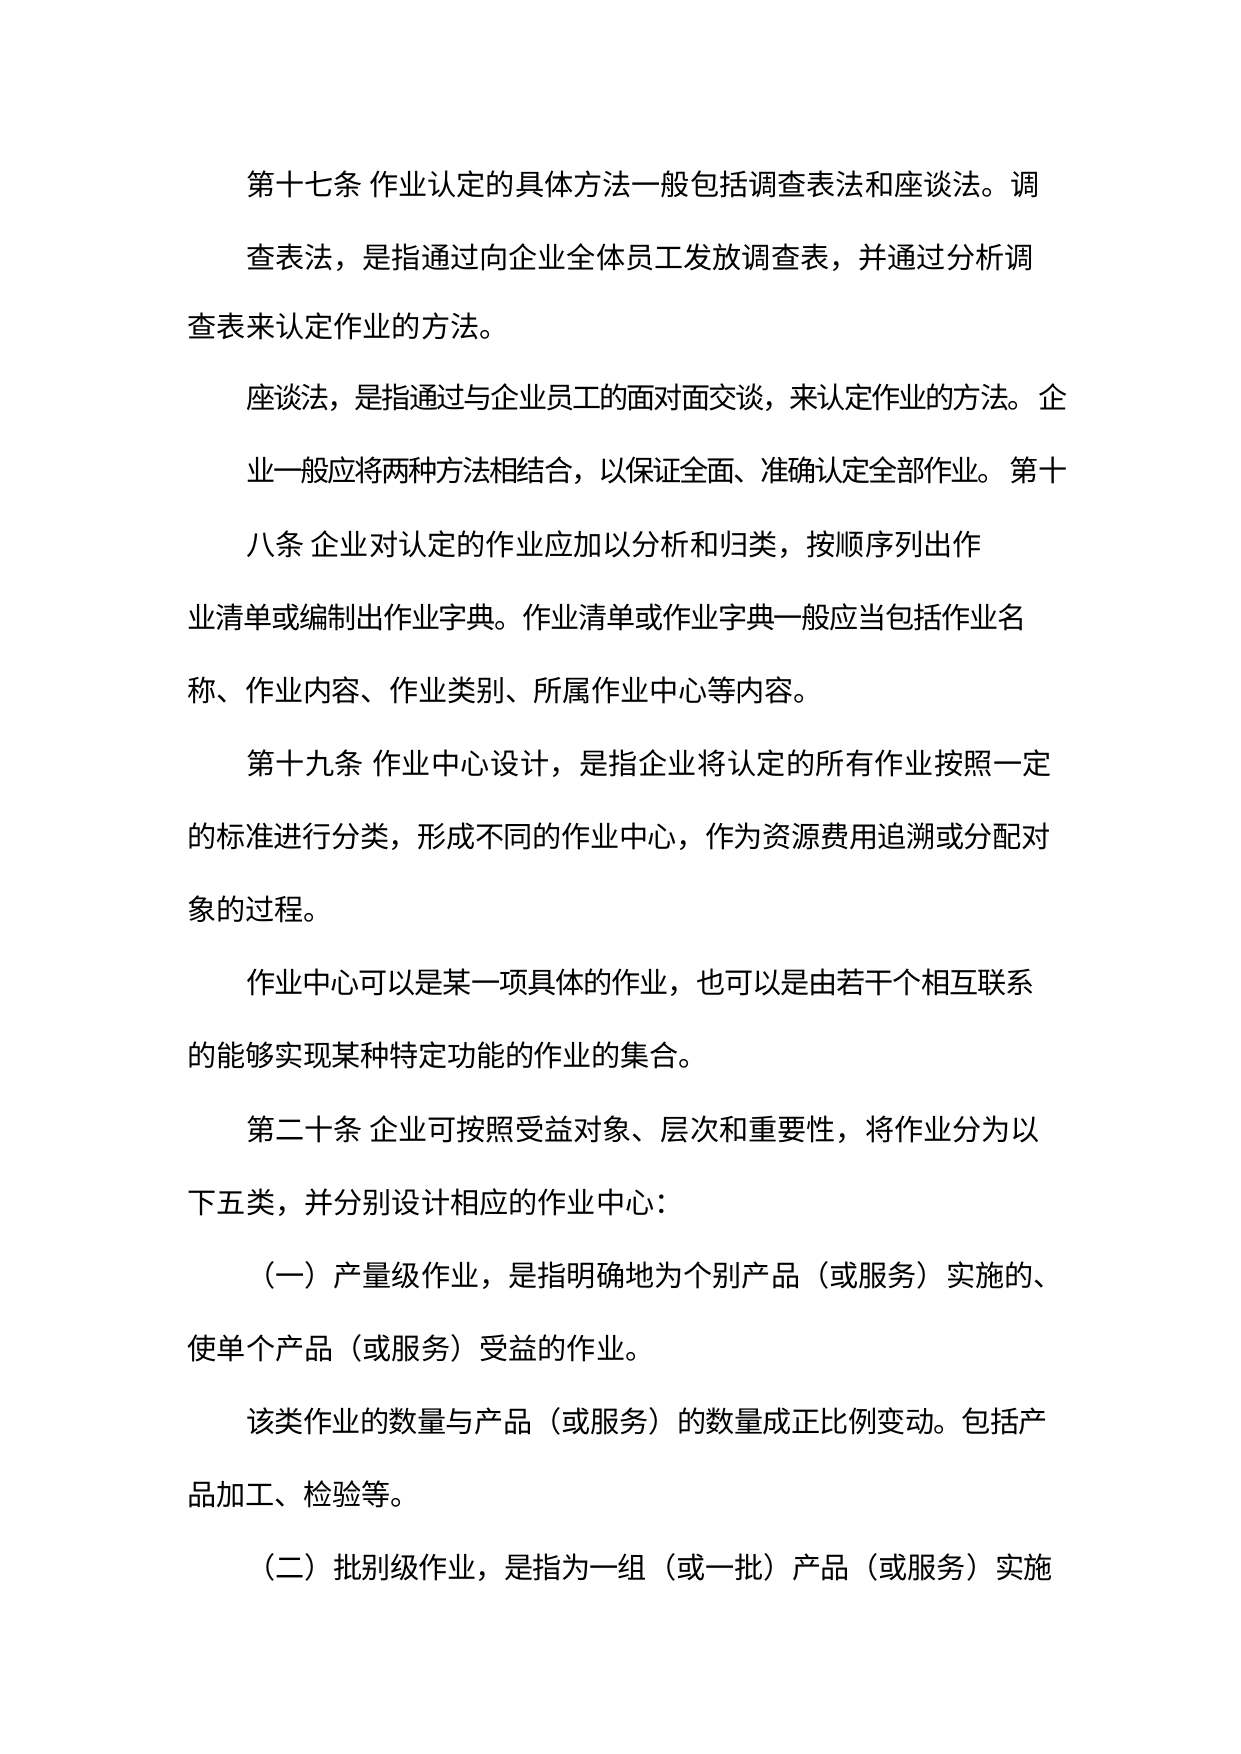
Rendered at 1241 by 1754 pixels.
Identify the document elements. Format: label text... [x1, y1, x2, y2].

text 第十七条 作业认定的具体方法一般包括调查表法和座谈法。调查表法，是指通过向企业全体员工发放调查表，并通过分析调 [246, 162, 1053, 277]
text 作业中心可以是某一项具体的作业，也可以是由若干个相互联系的能够实现某种特定功能的作业的集合。 [187, 960, 1053, 1075]
text （一）产量级作业，是指明确地为个别产品（或服务）实施的、使单个产品（或服务）受益的作业。 [187, 1252, 1063, 1368]
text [187, 1545, 1053, 1587]
text 查表来认定作业的方法。 [187, 308, 1080, 345]
text 业清单或编制出作业字典。作业清单或作业字典一般应当包括作业名称、作业内容、作业类别、所属作业中心等内容。 [187, 594, 1053, 710]
text 该类作业的数量与产品（或服务）的数量成正比例变动。包括产品加工、检验等。 [187, 1399, 1053, 1514]
text 第二十条 企业可按照受益对象、层次和重要性，将作业分为以下五类，并分别设计相应的作业中心： [187, 1106, 1053, 1222]
text 座谈法，是指通过与企业员工的面对面交谈，来认定作业的方法。企业一般应将两种方法相结合，以保证全面、准确认定全部作业。第十八条 企业对认定的作业应加以分析和归类，按顺序列出作 [246, 375, 1068, 563]
text 第十九条 作业中心设计，是指企业将认定的所有作业按照一定的标准进行分类，形成不同的作业中心，作为资源费用追溯或分配对象的过程。 [187, 741, 1053, 929]
